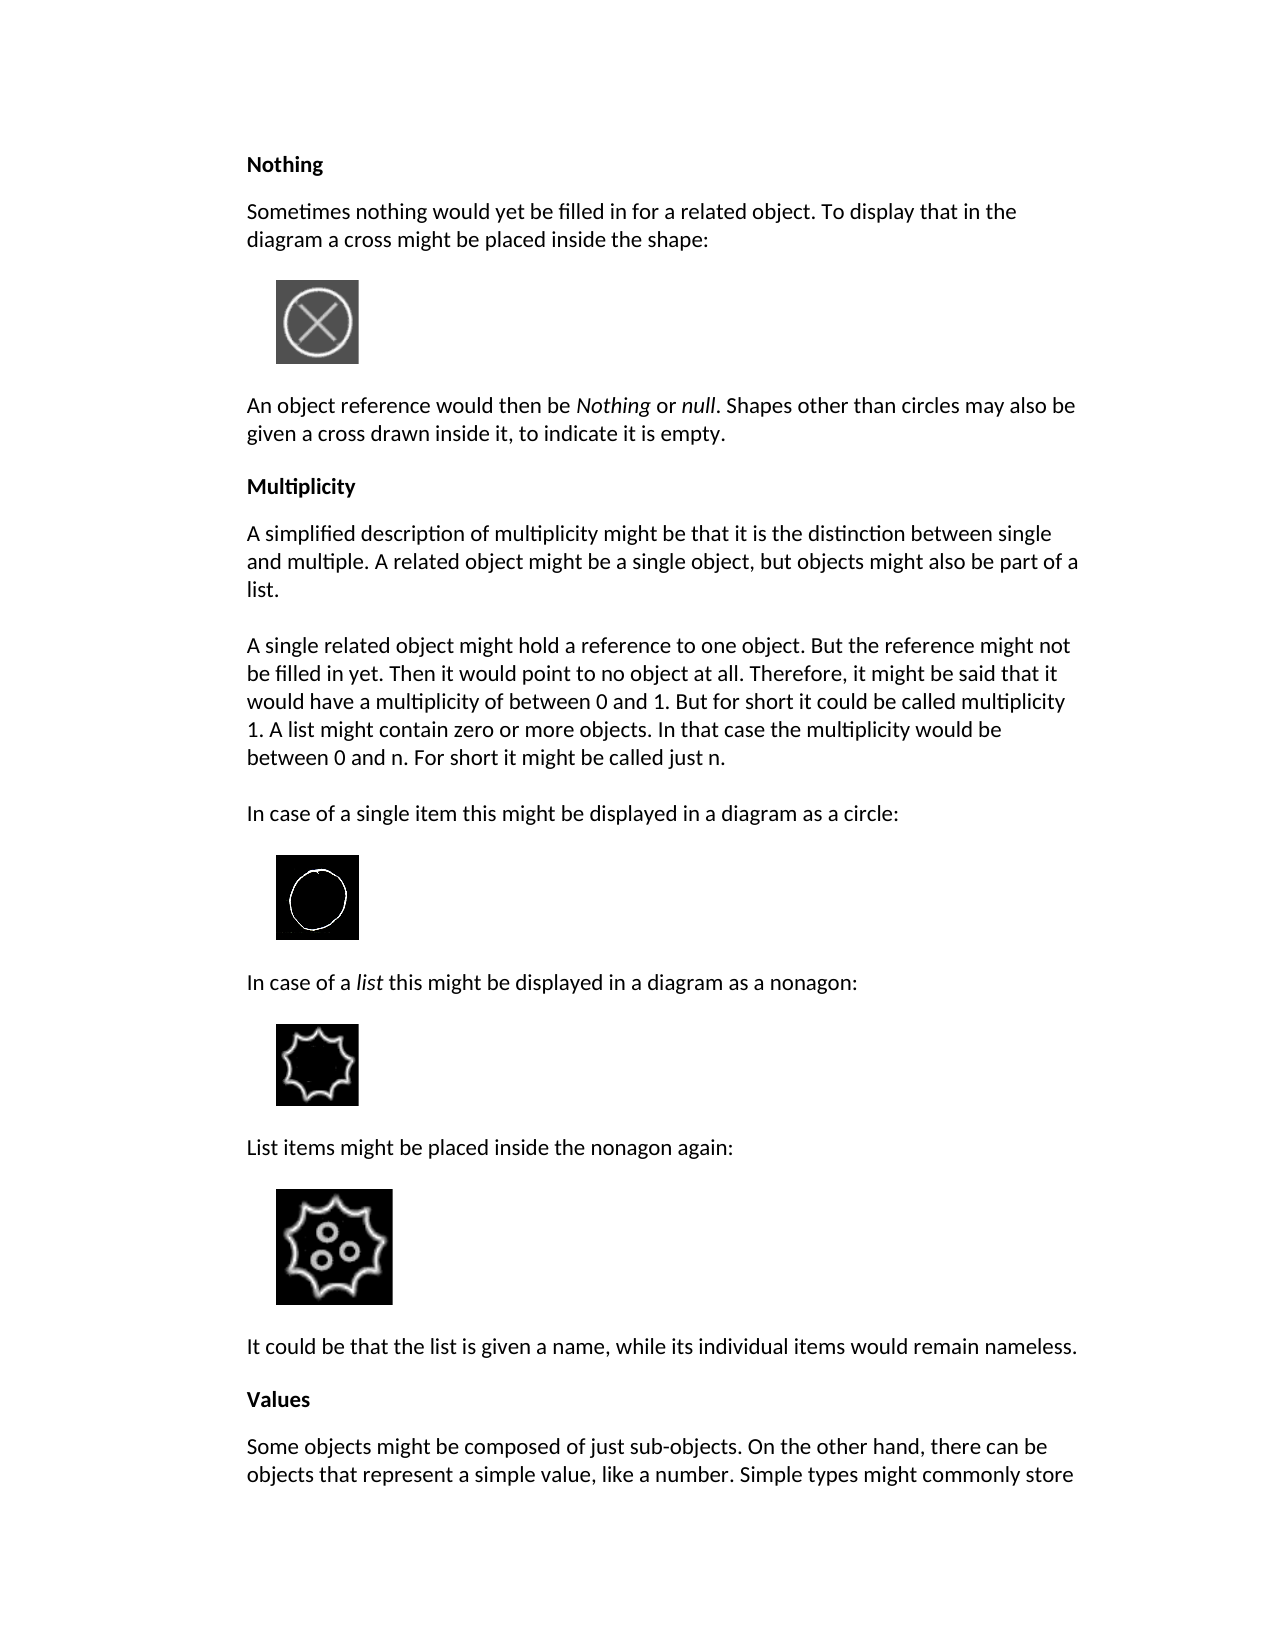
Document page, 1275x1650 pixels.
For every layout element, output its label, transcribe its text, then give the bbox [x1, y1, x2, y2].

picture [276, 280, 359, 364]
text In case of a single item this might be displayed in a diagram as a circle: [247, 799, 1087, 827]
picture [276, 855, 359, 940]
text Sometimes nothing would yet be filled in for a related object. To display that in the diagram a cross might be placed inside the shape: [247, 197, 1087, 253]
picture [276, 1189, 393, 1305]
text It could be that the list is given a name, while its individual items would remain nameless. [247, 1332, 1087, 1360]
text A single related object might hold a reference to one object. But the reference might not be filled in yet. Then it would point to no object at all. Therefore, it might be said that it would have a multiplicity of between 0 and 1. But for short it could be called multiplicity 1. A list might contain zero or more objects. In that case the multiplicity would be between 0 and n. For short it might be called just n. [247, 631, 1087, 771]
text A simplified description of multiplicity might be that it is the distinction between single and multiple. A related object might be a single object, but objects might also be part of a list. [247, 519, 1087, 603]
text List items might be placed inside the nonagon again: [247, 1133, 1087, 1161]
subtitle Multiplicity [247, 472, 1087, 500]
subtitle Nothing [247, 150, 1087, 178]
subtitle Values [247, 1385, 1087, 1413]
picture [276, 1024, 359, 1106]
text An object reference would then be Nothing or null. Shapes other than circles may also be given a cross drawn inside it, to indicate it is empty. [247, 391, 1087, 447]
text In case of a list this might be displayed in a diagram as a nonagon: [247, 968, 1087, 996]
